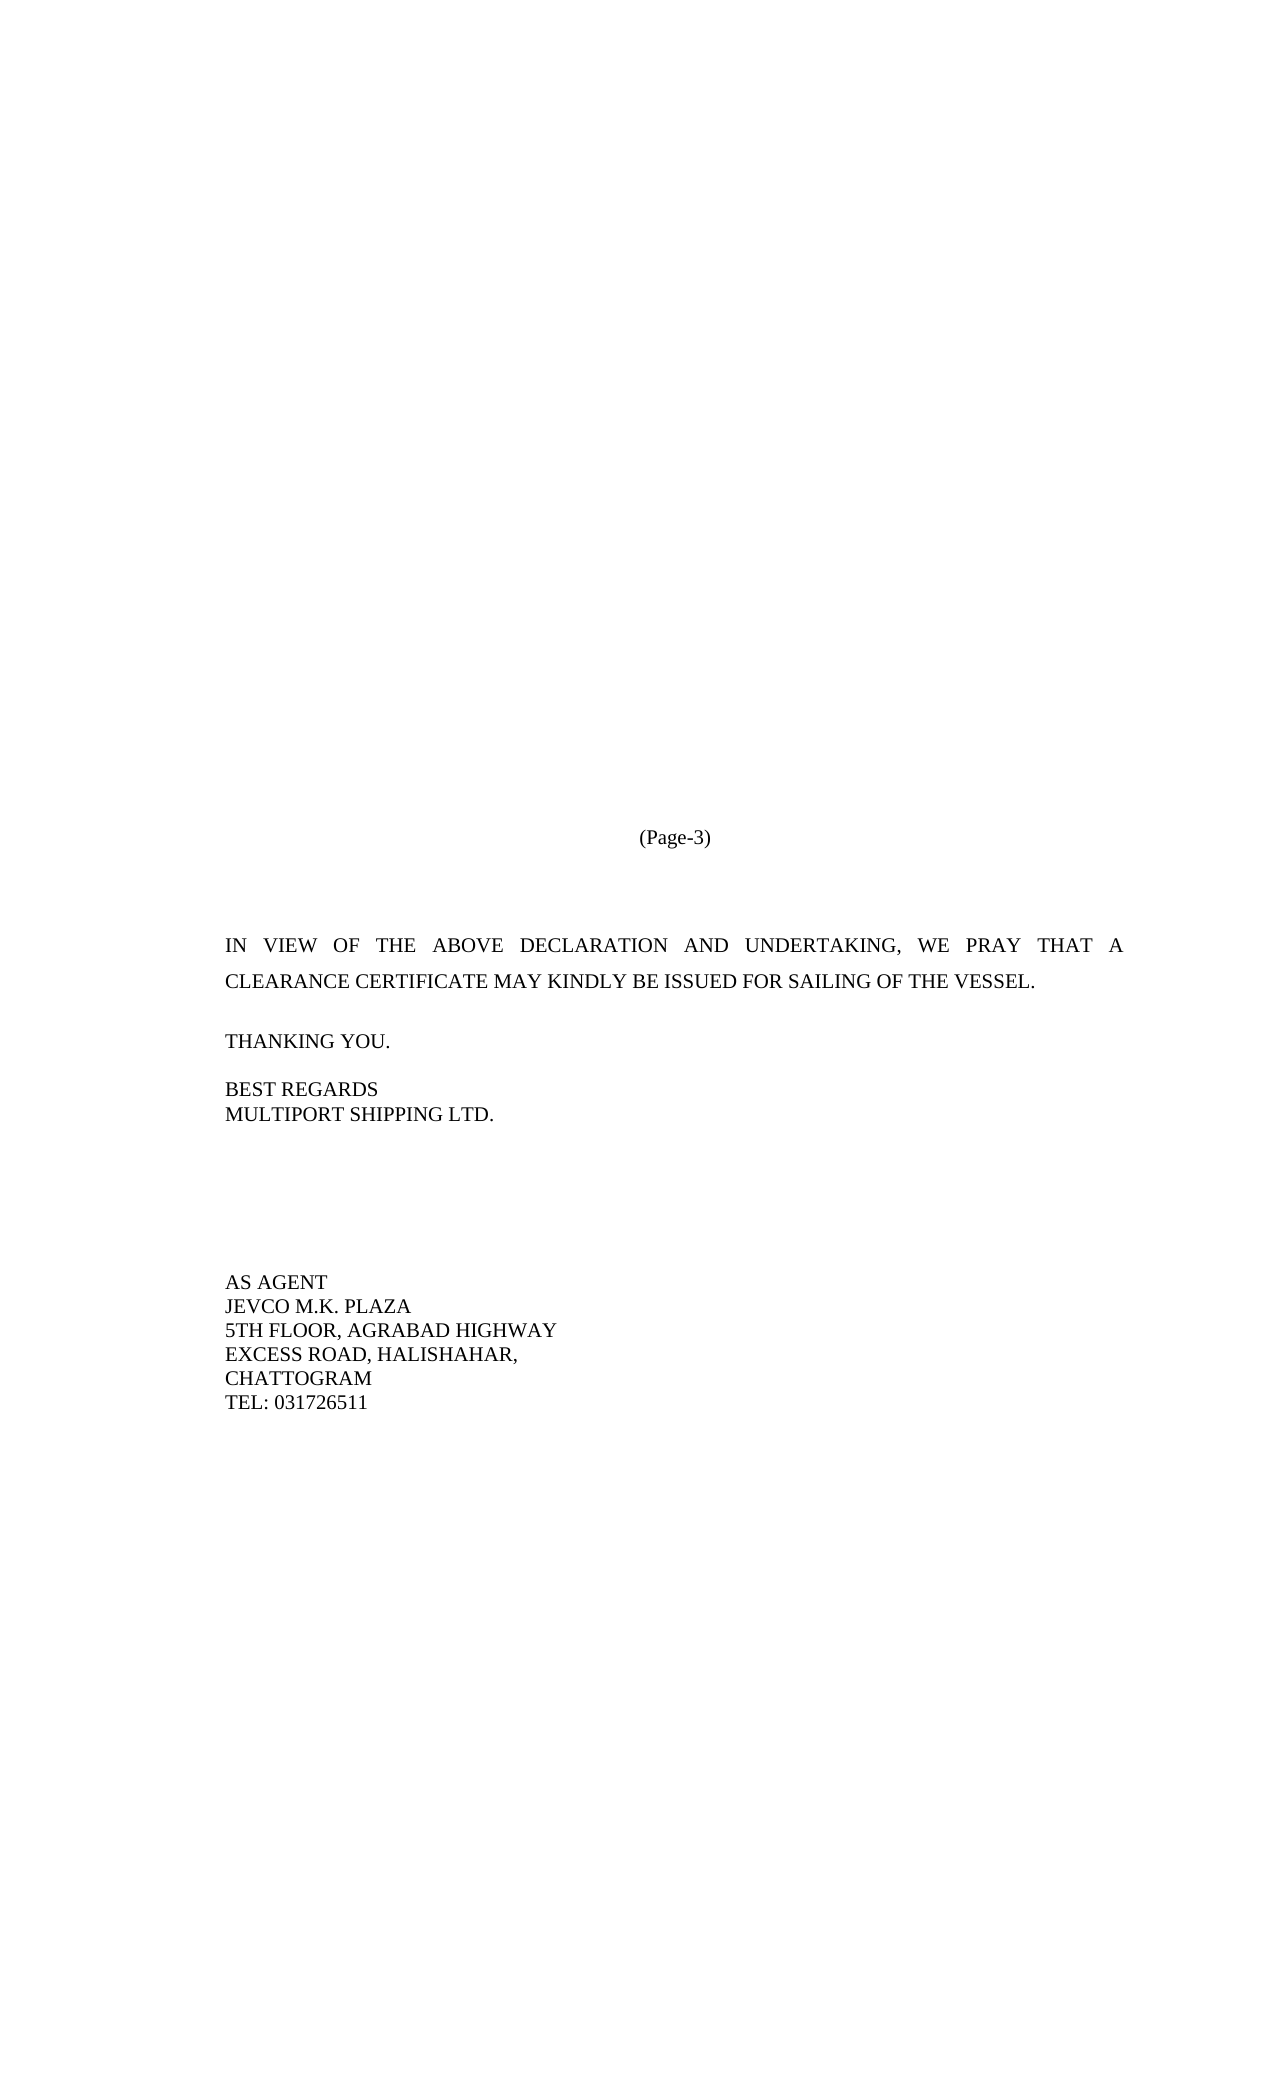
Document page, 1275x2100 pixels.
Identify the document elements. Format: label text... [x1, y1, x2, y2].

text EXCESS ROAD, HALISHAHAR, [225, 1342, 1125, 1366]
text AS AGENT [225, 1270, 1125, 1294]
text BEST REGARDS [225, 1077, 1125, 1101]
text CHATTOGRAM [225, 1366, 1125, 1390]
text JEVCO M.K. PLAZA [225, 1294, 1125, 1318]
text IN VIEW OF THE ABOVE DECLARATION AND UNDERTAKING, WE PRAY THAT A CLEARANCE CERTIFICATE MAY KINDLY BE ISSUED FOR SAILING OF THE VESSEL. [225, 933, 1125, 993]
text THANKING YOU. [225, 1029, 1125, 1053]
text (Page-3) [225, 825, 1125, 849]
text MULTIPORT SHIPPING LTD. [225, 1101, 1125, 1126]
text 5TH FLOOR, AGRABAD HIGHWAY [225, 1318, 1125, 1342]
text TEL: 031726511 [225, 1390, 1125, 1414]
